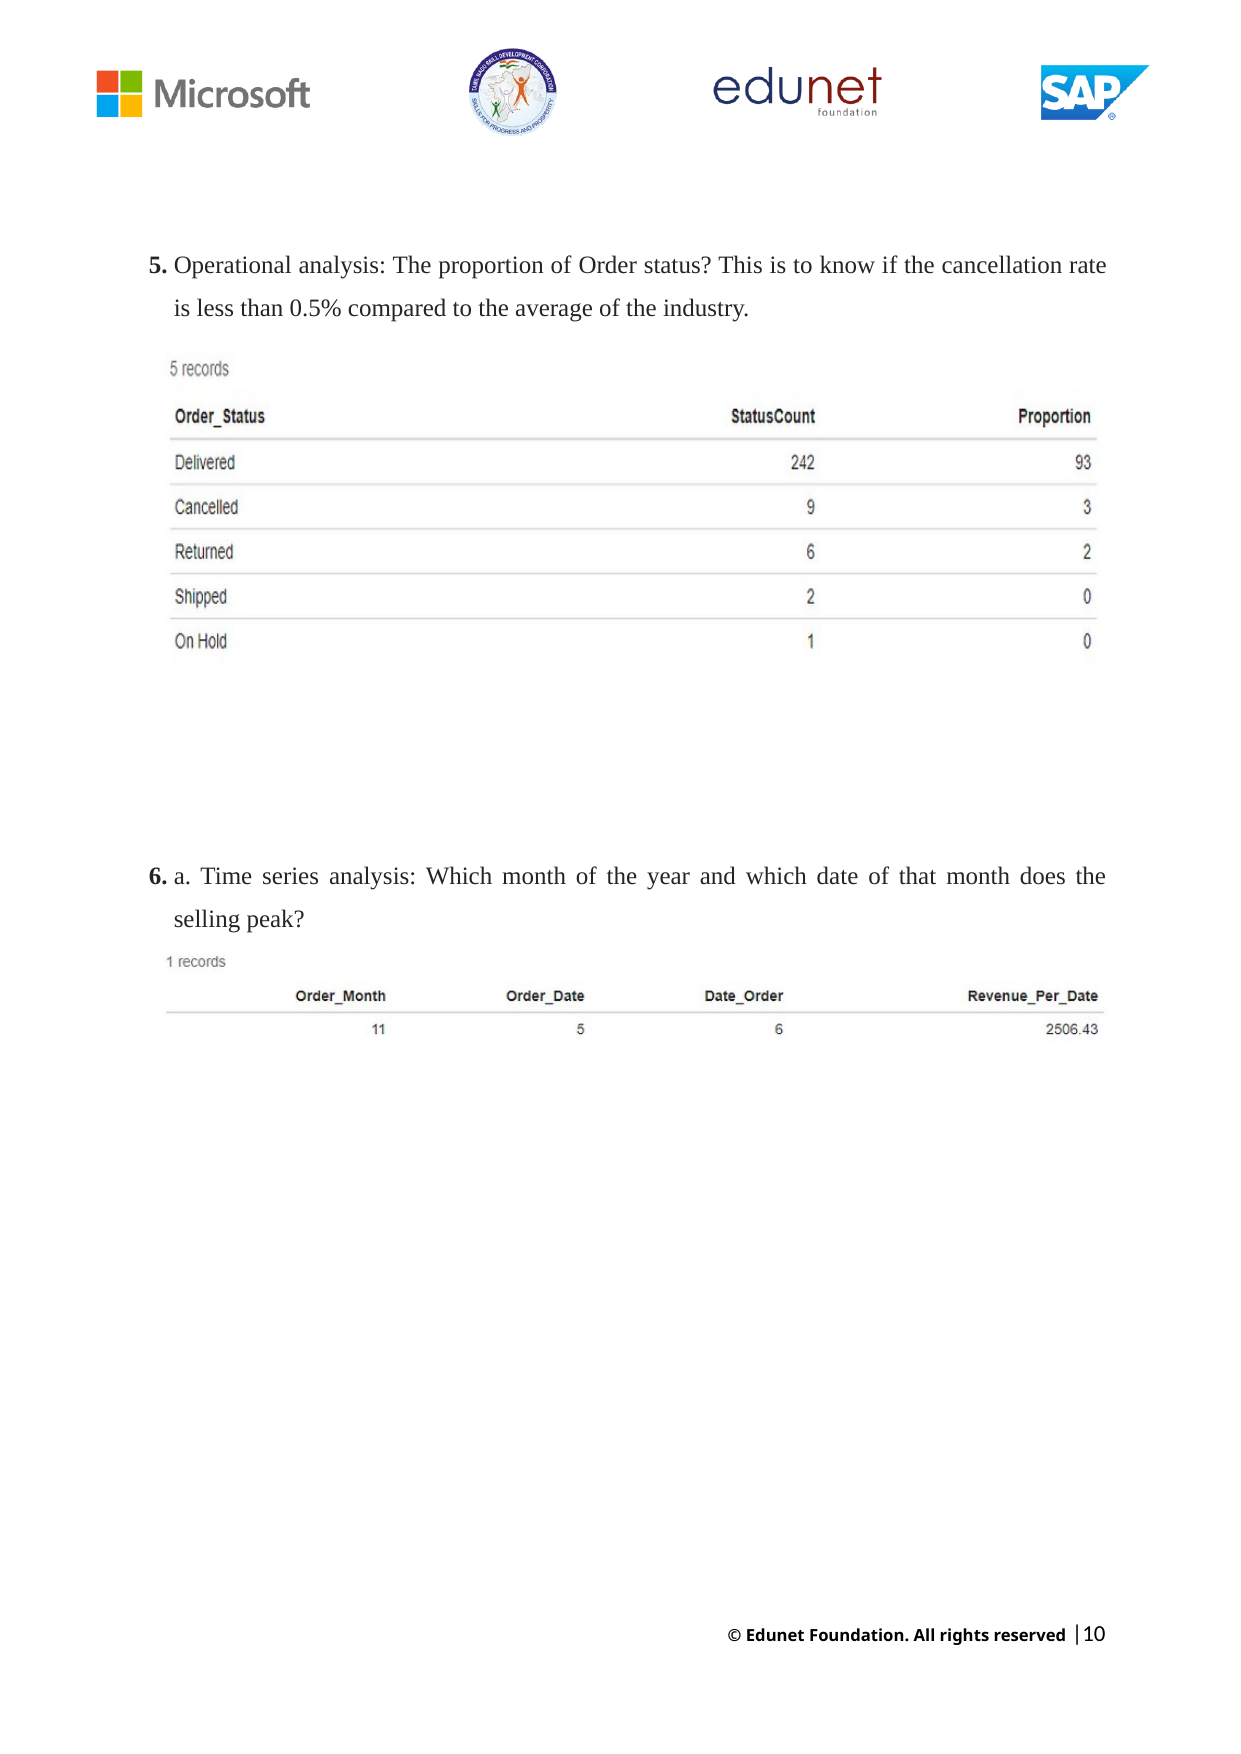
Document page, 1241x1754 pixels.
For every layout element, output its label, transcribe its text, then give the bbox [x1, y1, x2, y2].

picture [156, 342, 1112, 686]
list Operational analysis: The proportion of Order status? This is to know if the cancellation rate is less than 0.5% compared to the average of the industry. [148, 251, 1108, 322]
picture [1039, 63, 1151, 121]
list a. Time series analysis: Which month of the year and which date of that month does the selling peak? [148, 861, 1108, 933]
picture [466, 45, 558, 137]
picture [706, 60, 889, 122]
picture [156, 946, 1112, 1054]
picture [91, 65, 316, 121]
